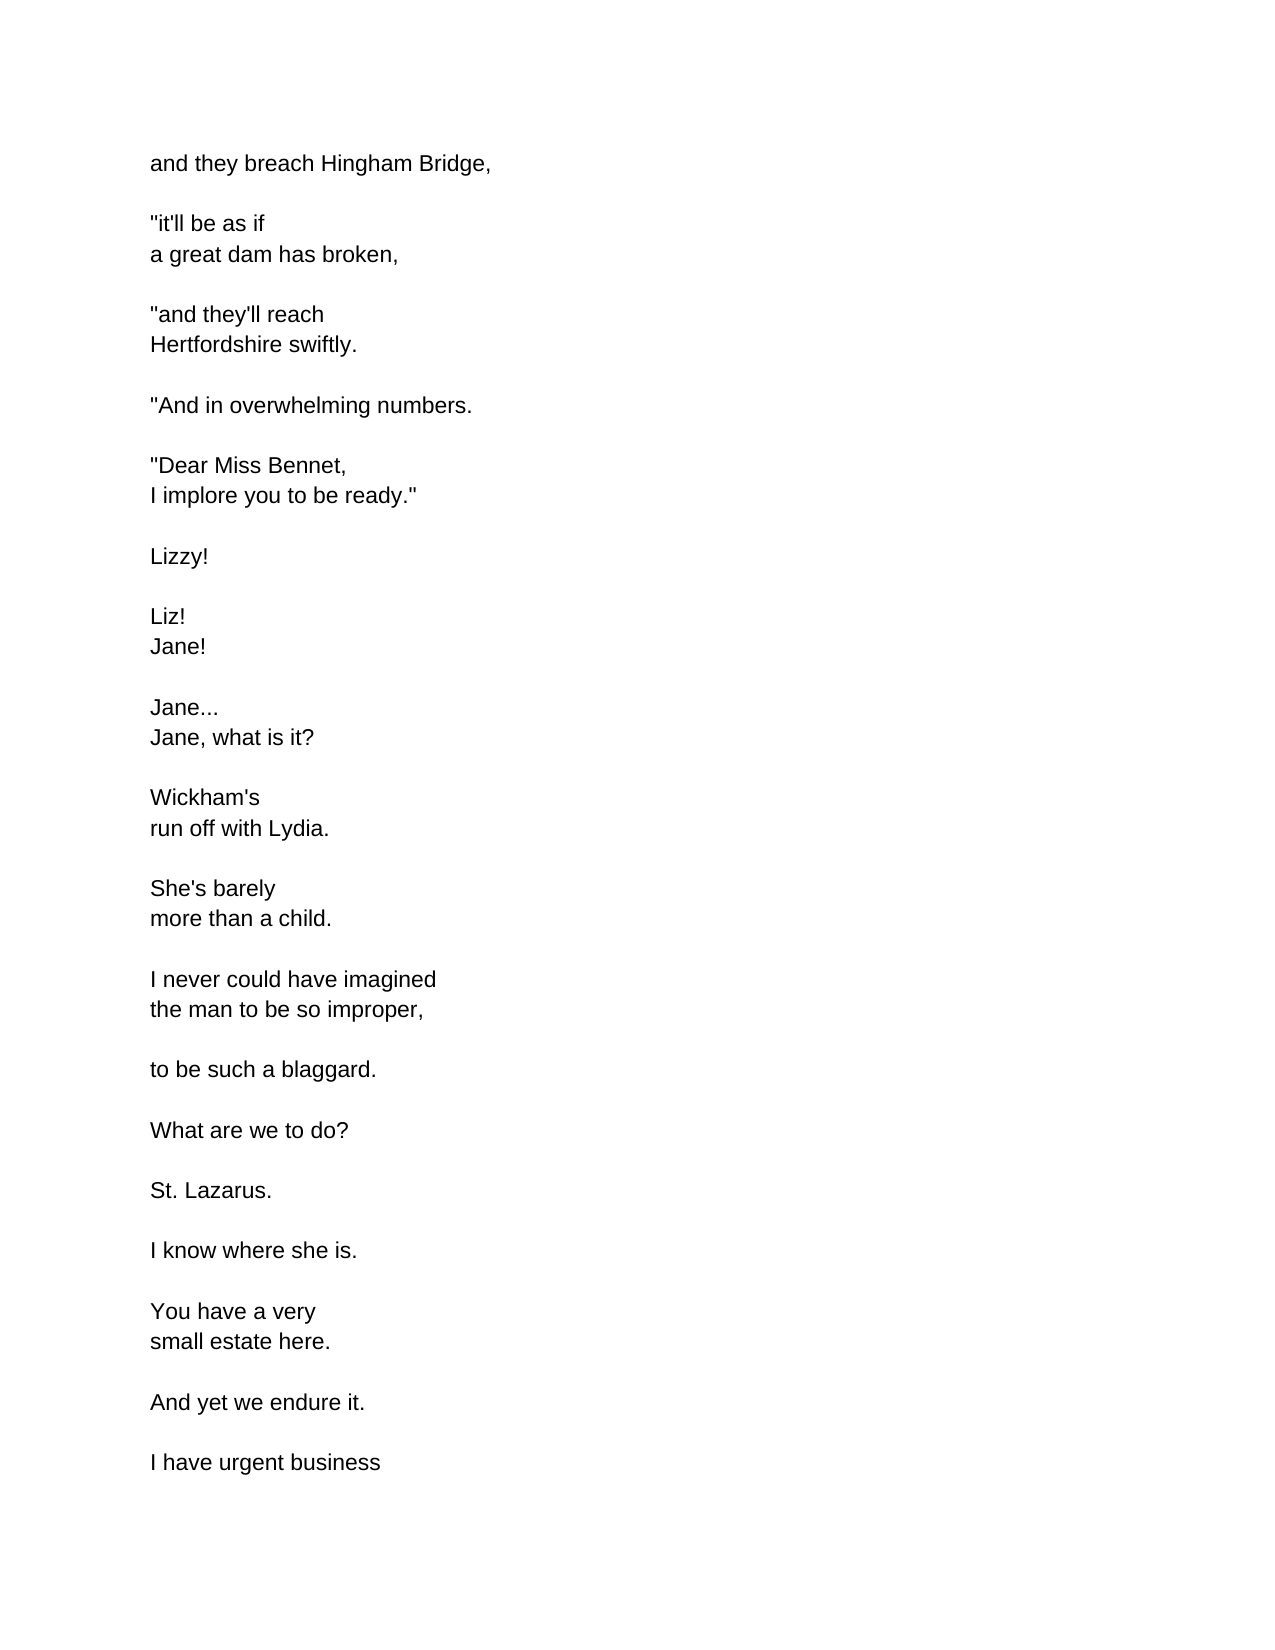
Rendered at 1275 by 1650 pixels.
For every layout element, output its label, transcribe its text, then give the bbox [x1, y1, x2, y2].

text Jane, what is it? [150, 724, 1125, 750]
text and they breach Hingham Bridge, [150, 150, 1125, 176]
text small estate here. [150, 1328, 1125, 1354]
text What are we to do? [150, 1117, 1125, 1143]
text "Dear Miss Bennet, [150, 452, 1125, 478]
text Liz! [150, 603, 1125, 629]
text "And in overwhelming numbers. [150, 392, 1125, 418]
text Wickham's [150, 784, 1125, 811]
text I know where she is. [150, 1237, 1125, 1264]
text She's barely [150, 875, 1125, 901]
text Hertfordshire swiftly. [150, 331, 1125, 358]
text "and they'll reach [150, 301, 1125, 327]
text I implore you to be ready." [150, 482, 1125, 509]
text run off with Lydia. [150, 814, 1125, 841]
text St. Lazarus. [150, 1177, 1125, 1203]
text And yet we endure it. [150, 1388, 1125, 1415]
text to be such a blaggard. [150, 1056, 1125, 1083]
text more than a child. [150, 905, 1125, 932]
text Jane! [150, 633, 1125, 660]
text You have a very [150, 1298, 1125, 1324]
text Jane... [150, 694, 1125, 720]
text Lizzy! [150, 543, 1125, 569]
text a great dam has broken, [150, 241, 1125, 267]
text I have urgent business [150, 1449, 1125, 1475]
text "it'll be as if [150, 210, 1125, 237]
text the man to be so improper, [150, 996, 1125, 1022]
text I never could have imagined [150, 966, 1125, 992]
